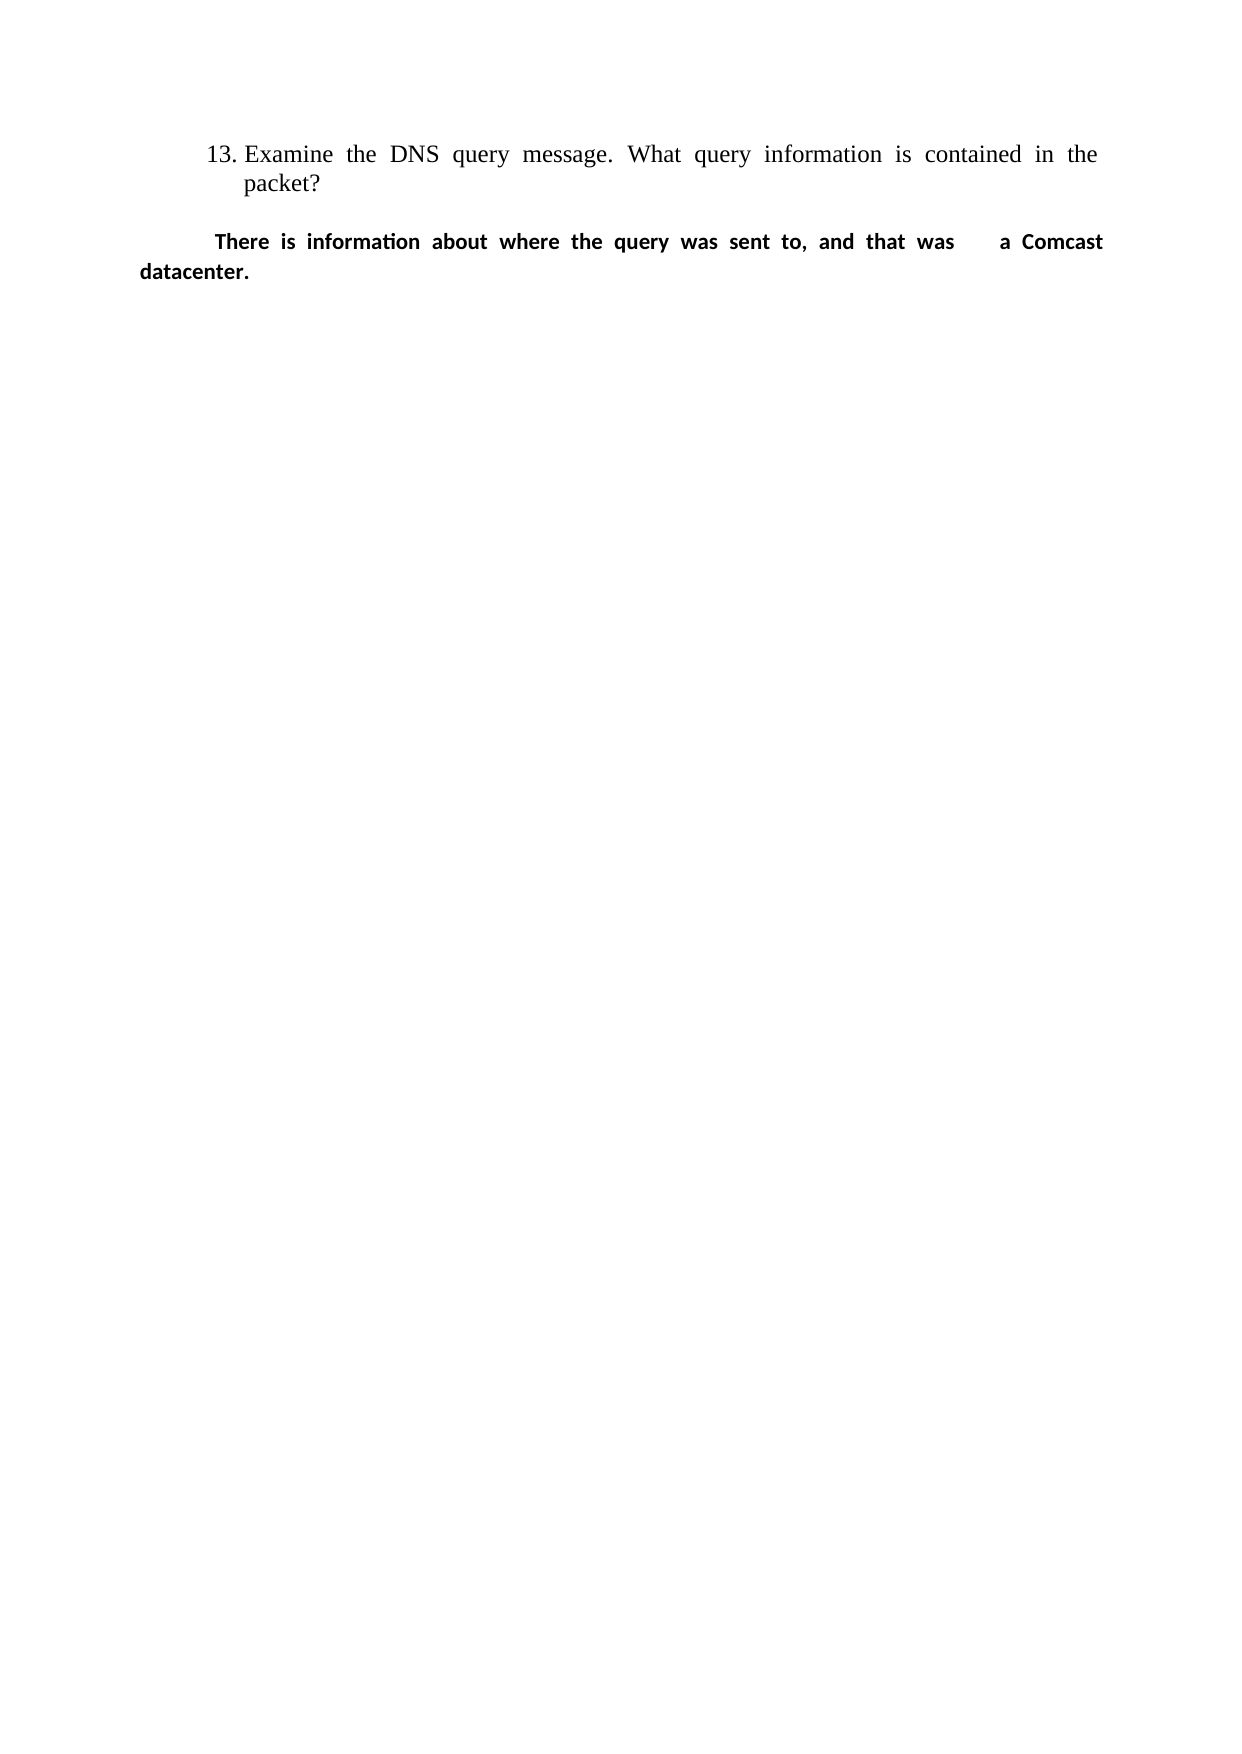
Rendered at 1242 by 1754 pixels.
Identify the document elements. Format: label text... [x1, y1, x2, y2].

text 13. Examine the DNS query message. What query information is contained in the packet? [206, 139, 1098, 197]
text There is information about where the query was sent to, and that was a Comcast datacenter. [139, 227, 1104, 286]
